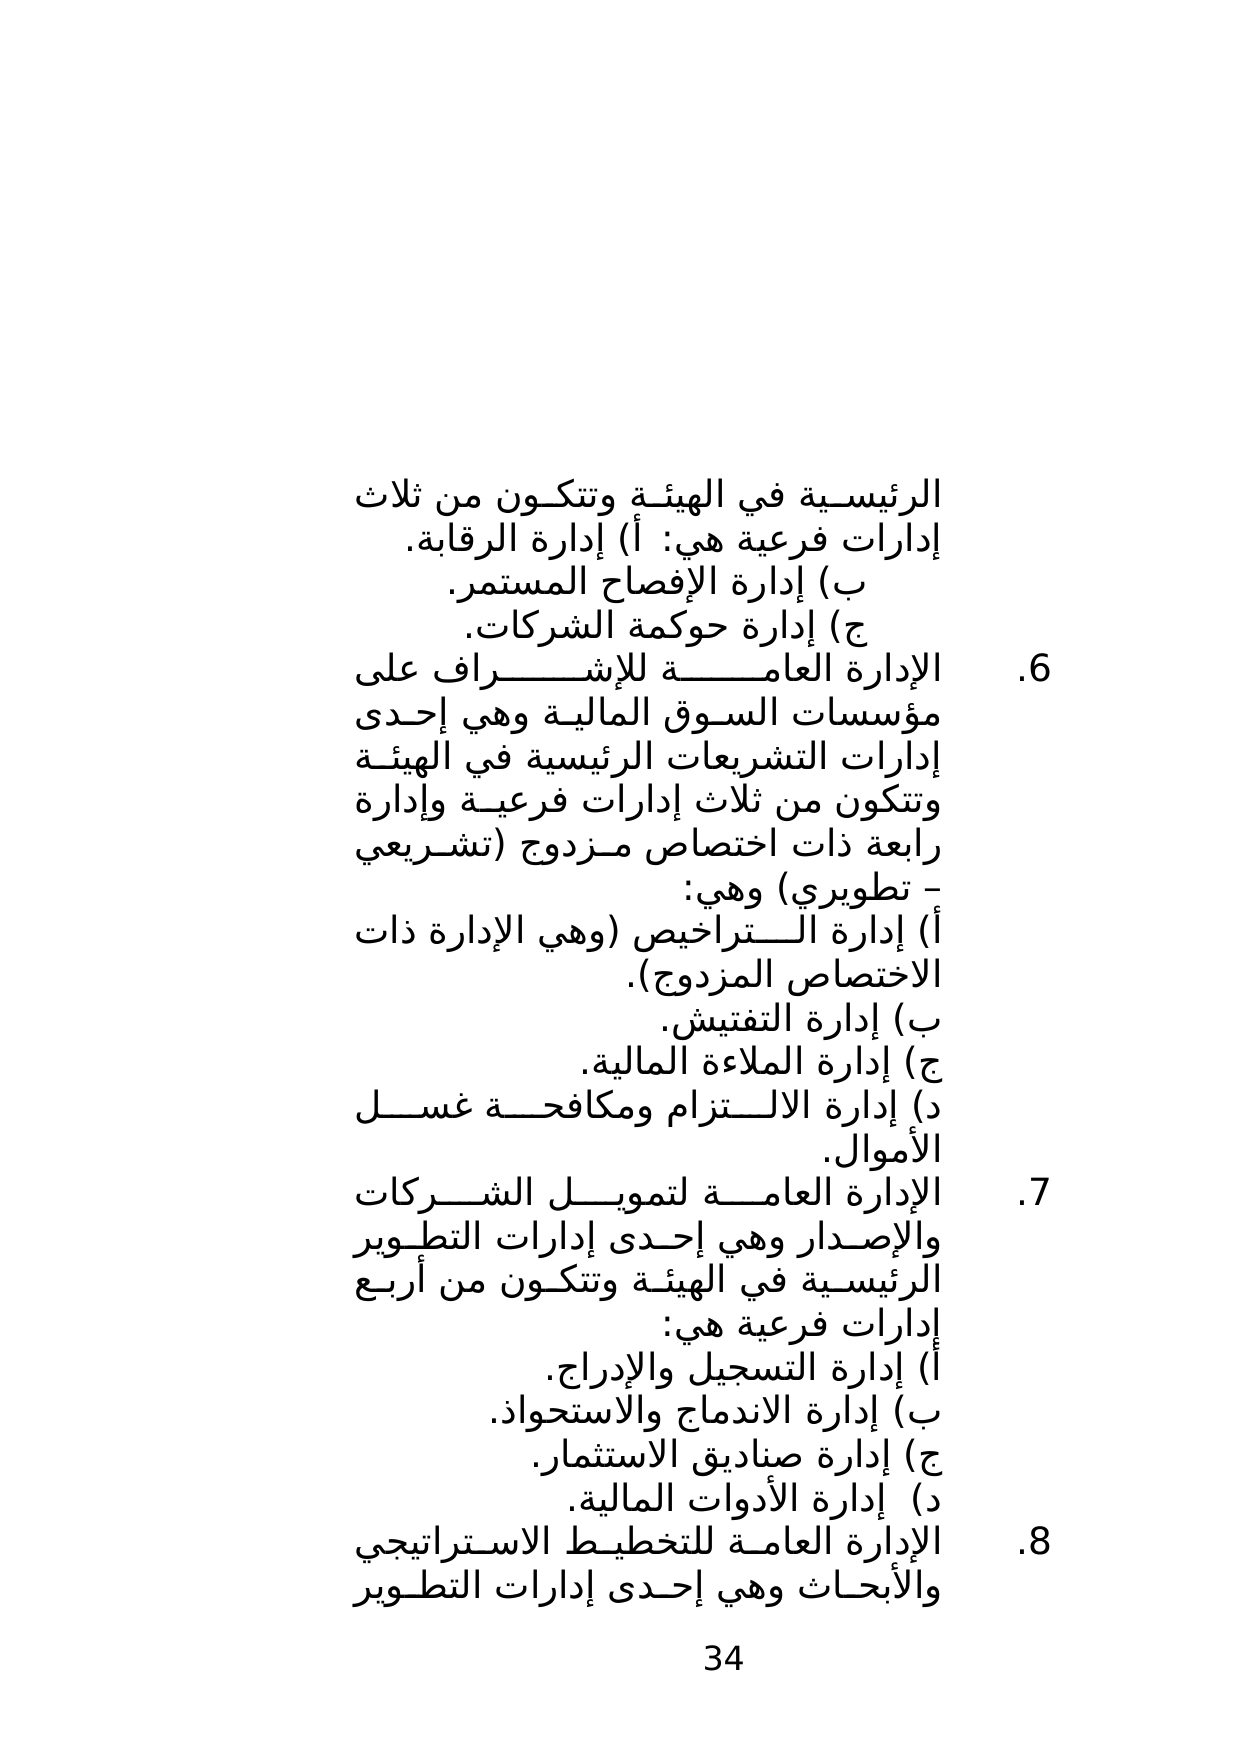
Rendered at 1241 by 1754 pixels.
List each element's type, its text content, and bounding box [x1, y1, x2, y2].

list ج) إدارة صناديق الاستثمار. [354, 1433, 942, 1476]
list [354, 1520, 1016, 1607]
list ب) إدارة الاندماج والاستحواذ. [354, 1389, 942, 1433]
list ج) إدارة حوكمة الشركات. [354, 603, 942, 647]
list د) إدارة الأدوات المالية. [354, 1476, 942, 1520]
list د) إدارة الالتزام ومكافحة غسل الأموال. [354, 1083, 942, 1171]
list الإدارة العامة للإشراف على مؤسسات السوق المالية وهي إحدى إدارات التشريعات الرئيسية في الهيئة وتتكون من ثلاث إدارات فرعية وإدارة رابعة ذات اختصاص مزدوج (تشريعي – تطويري) وهي: [354, 647, 1016, 909]
list ج) إدارة الملاءة المالية. [354, 1040, 942, 1083]
list ب) إدارة التفتيش. [354, 996, 942, 1040]
list أ) إدارة التراخيص (وهي الإدارة ذات الاختصاص المزدوج). [354, 909, 942, 996]
list الإدارة العامة لتمويل الشركات والإصدار وهي إحدى إدارات التطوير الرئيسية في الهيئة وتتكون من أربع إدارات فرعية هي: [354, 1171, 1016, 1345]
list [354, 472, 1016, 560]
list ب) إدارة الإفصاح المستمر. [354, 560, 942, 603]
list أ) إدارة التسجيل والإدراج. [354, 1345, 942, 1389]
